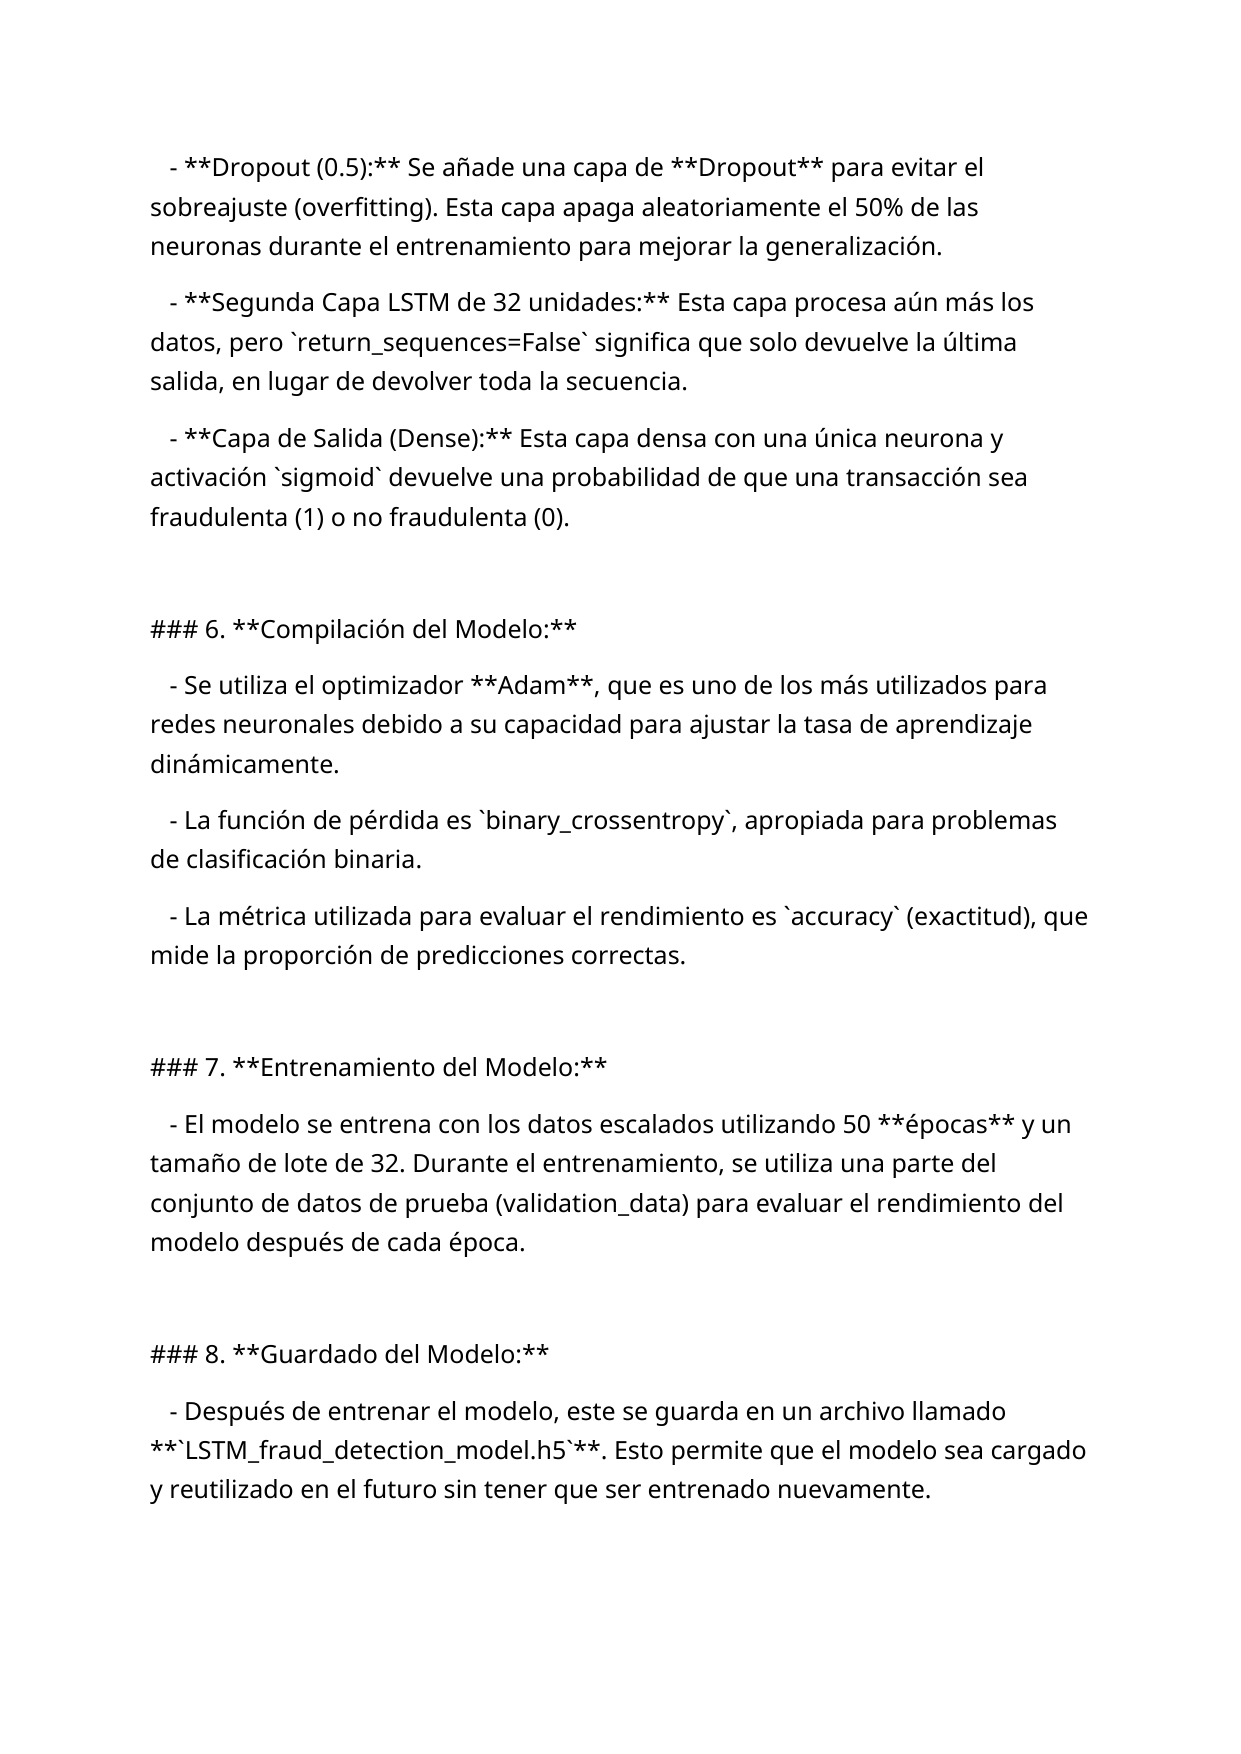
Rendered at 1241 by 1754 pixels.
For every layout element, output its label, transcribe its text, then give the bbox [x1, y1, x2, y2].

text - La métrica utilizada para evaluar el rendimiento es `accuracy` (exactitud), que mide la proporción de predicciones correctas. [150, 898, 1090, 972]
text - **Dropout (0.5):** Se añade una capa de **Dropout** para evitar el sobreajuste (overfitting). Esta capa apaga aleatoriamente el 50% de las neuronas durante el entrenamiento para mejorar la generalización. [150, 150, 1090, 263]
text - Después de entrenar el modelo, este se guarda en un archivo llamado **`LSTM_fraud_detection_model.h5`**. Esto permite que el modelo sea cargado y reutilizado en el futuro sin tener que ser entrenado nuevamente. [150, 1393, 1090, 1506]
text ### 8. **Guardado del Modelo:** [150, 1337, 1090, 1371]
text - El modelo se entrena con los datos escalados utilizando 50 **épocas** y un tamaño de lote de 32. Durante el entrenamiento, se utiliza una parte del conjunto de datos de prueba (validation_data) para evaluar el rendimiento del modelo después de cada época. [150, 1106, 1090, 1259]
text ### 6. **Compilación del Modelo:** [150, 611, 1090, 646]
text - **Segunda Capa LSTM de 32 unidades:** Esta capa procesa aún más los datos, pero `return_sequences=False` significa que solo devuelve la última salida, en lugar de devolver toda la secuencia. [150, 285, 1090, 398]
text - Se utiliza el optimizador **Adam**, que es uno de los más utilizados para redes neuronales debido a su capacidad para ajustar la tasa de aprendizaje dinámicamente. [150, 668, 1090, 781]
text - La función de pérdida es `binary_crossentropy`, apropiada para problemas de clasificación binaria. [150, 803, 1090, 876]
text ### 7. **Entrenamiento del Modelo:** [150, 1050, 1090, 1084]
text - **Capa de Salida (Dense):** Esta capa densa con una única neurona y activación `sigmoid` devuelve una probabilidad de que una transacción sea fraudulenta (1) o no fraudulenta (0). [150, 420, 1090, 533]
